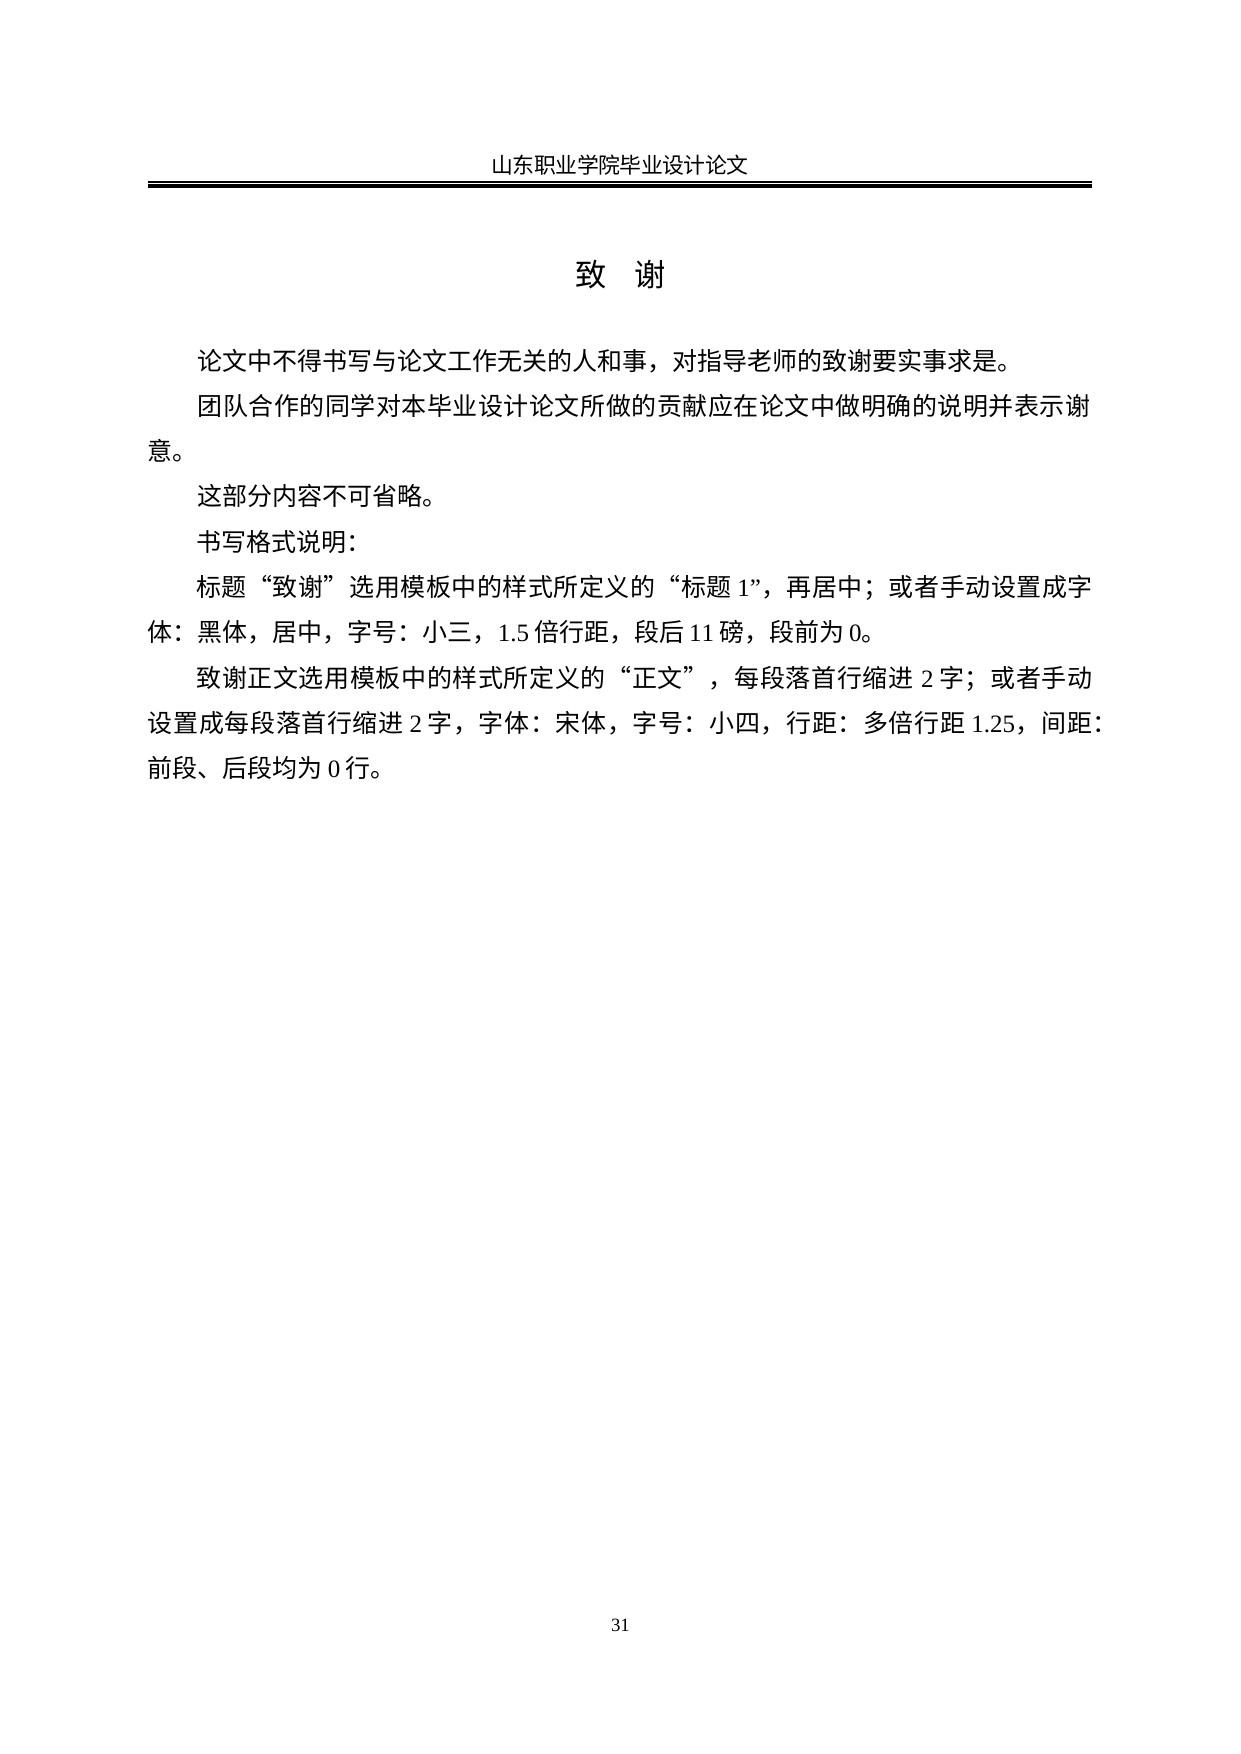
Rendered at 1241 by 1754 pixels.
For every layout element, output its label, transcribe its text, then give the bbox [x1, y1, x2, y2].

text 标题“致谢”选用模板中的样式所定义的“标题1”，再居中；或者手动设置成字体：黑体，居中，字号：小三，1.5倍行距，段后11磅，段前为0。 [148, 567, 1092, 649]
text 致谢正文选用模板中的样式所定义的“正文”，每段落首行缩进2字；或者手动设置成每段落首行缩进2字，字体：宋体，字号：小四，行距：多倍行距1.25，间距：前段、后段均为0行。 [148, 658, 1092, 785]
text 这部分内容不可省略。 [148, 477, 1092, 513]
text 团队合作的同学对本毕业设计论文所做的贡献应在论文中做明确的说明并表示谢意。 [148, 386, 1092, 468]
text 论文中不得书写与论文工作无关的人和事，对指导老师的致谢要实事求是。 [148, 341, 1092, 377]
subtitle 致 谢 [148, 250, 1092, 295]
text 书写格式说明： [148, 522, 1092, 558]
